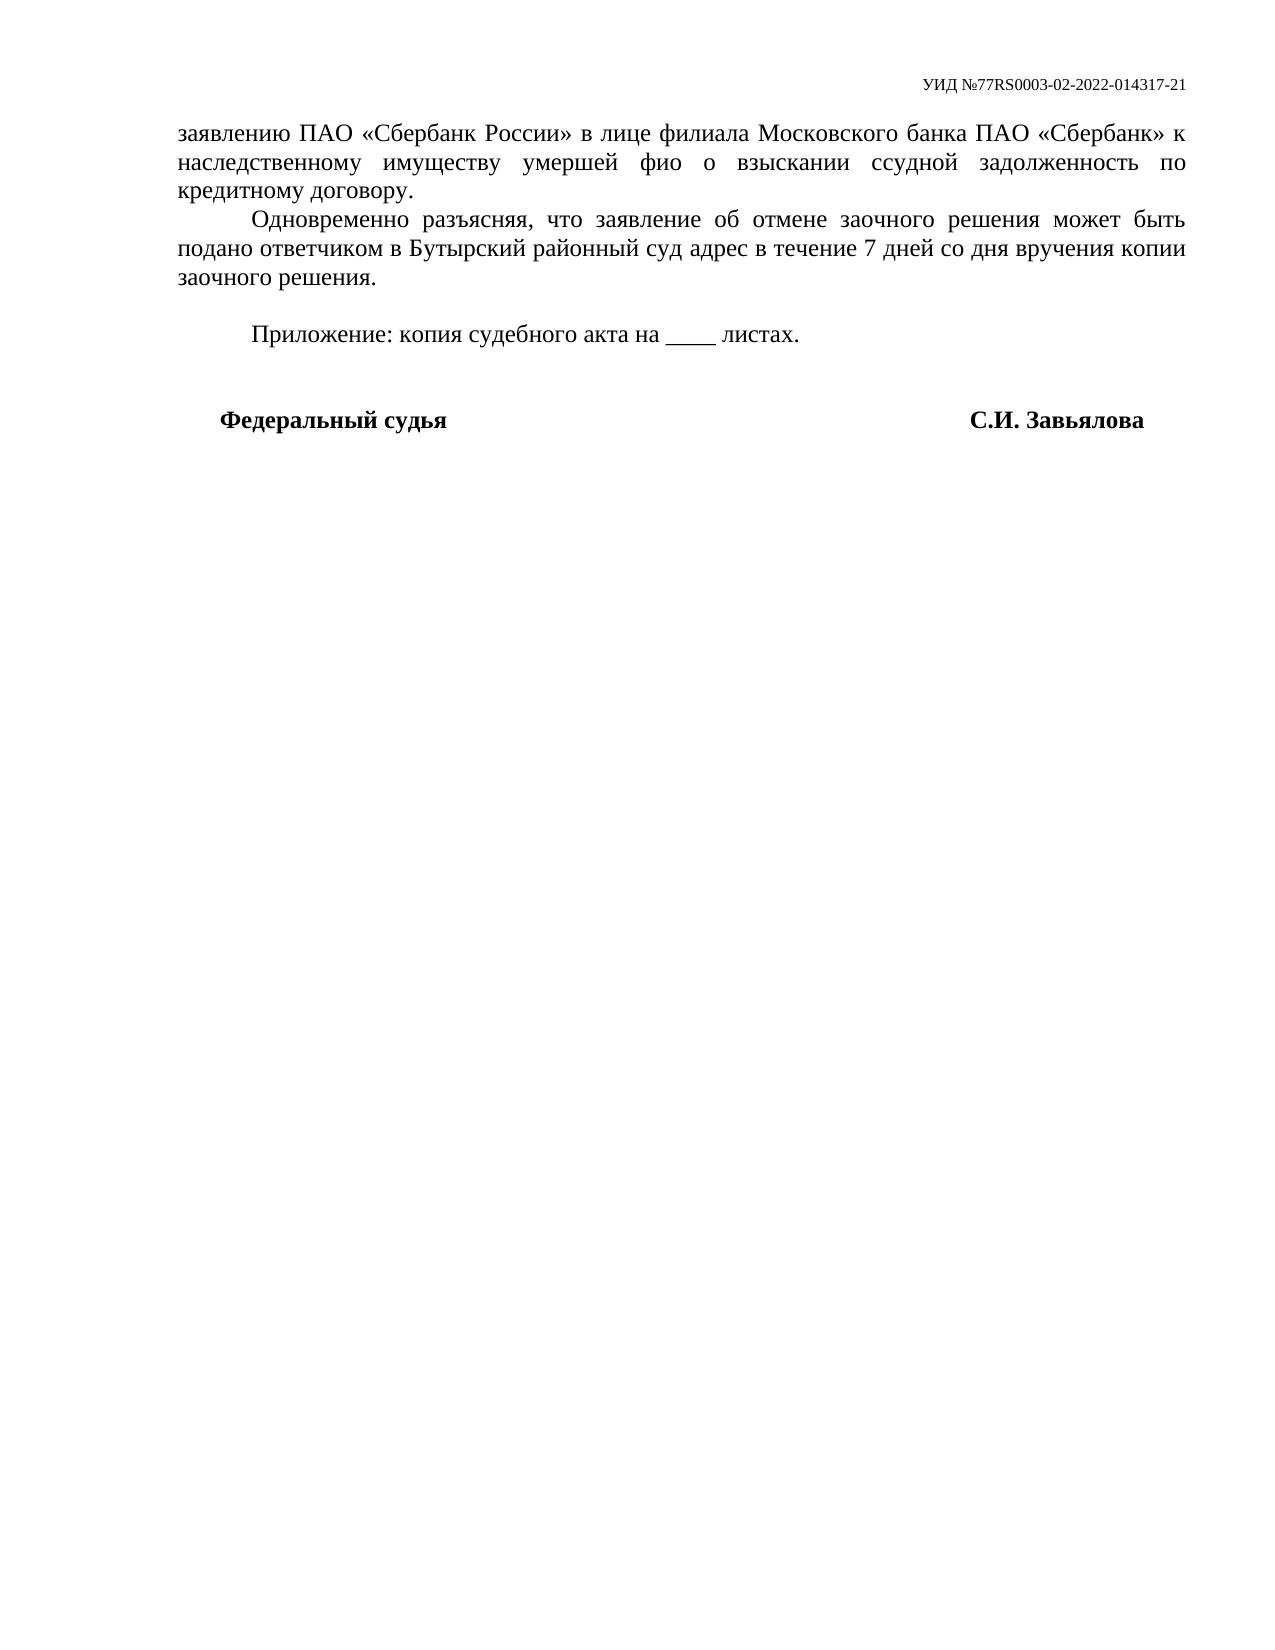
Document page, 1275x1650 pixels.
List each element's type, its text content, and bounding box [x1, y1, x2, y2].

text Федеральный судья С.И. Завьялова [177, 406, 1186, 434]
text Одновременно разъясняя, что заявление об отмене заочного решения может быть подано ответчиком в Бутырский районный суд адрес в течение 7 дней со дня вручения копии заочного решения. [177, 204, 1186, 291]
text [177, 118, 1186, 204]
text Приложение: копия судебного акта на ____ листах. [177, 319, 1186, 348]
